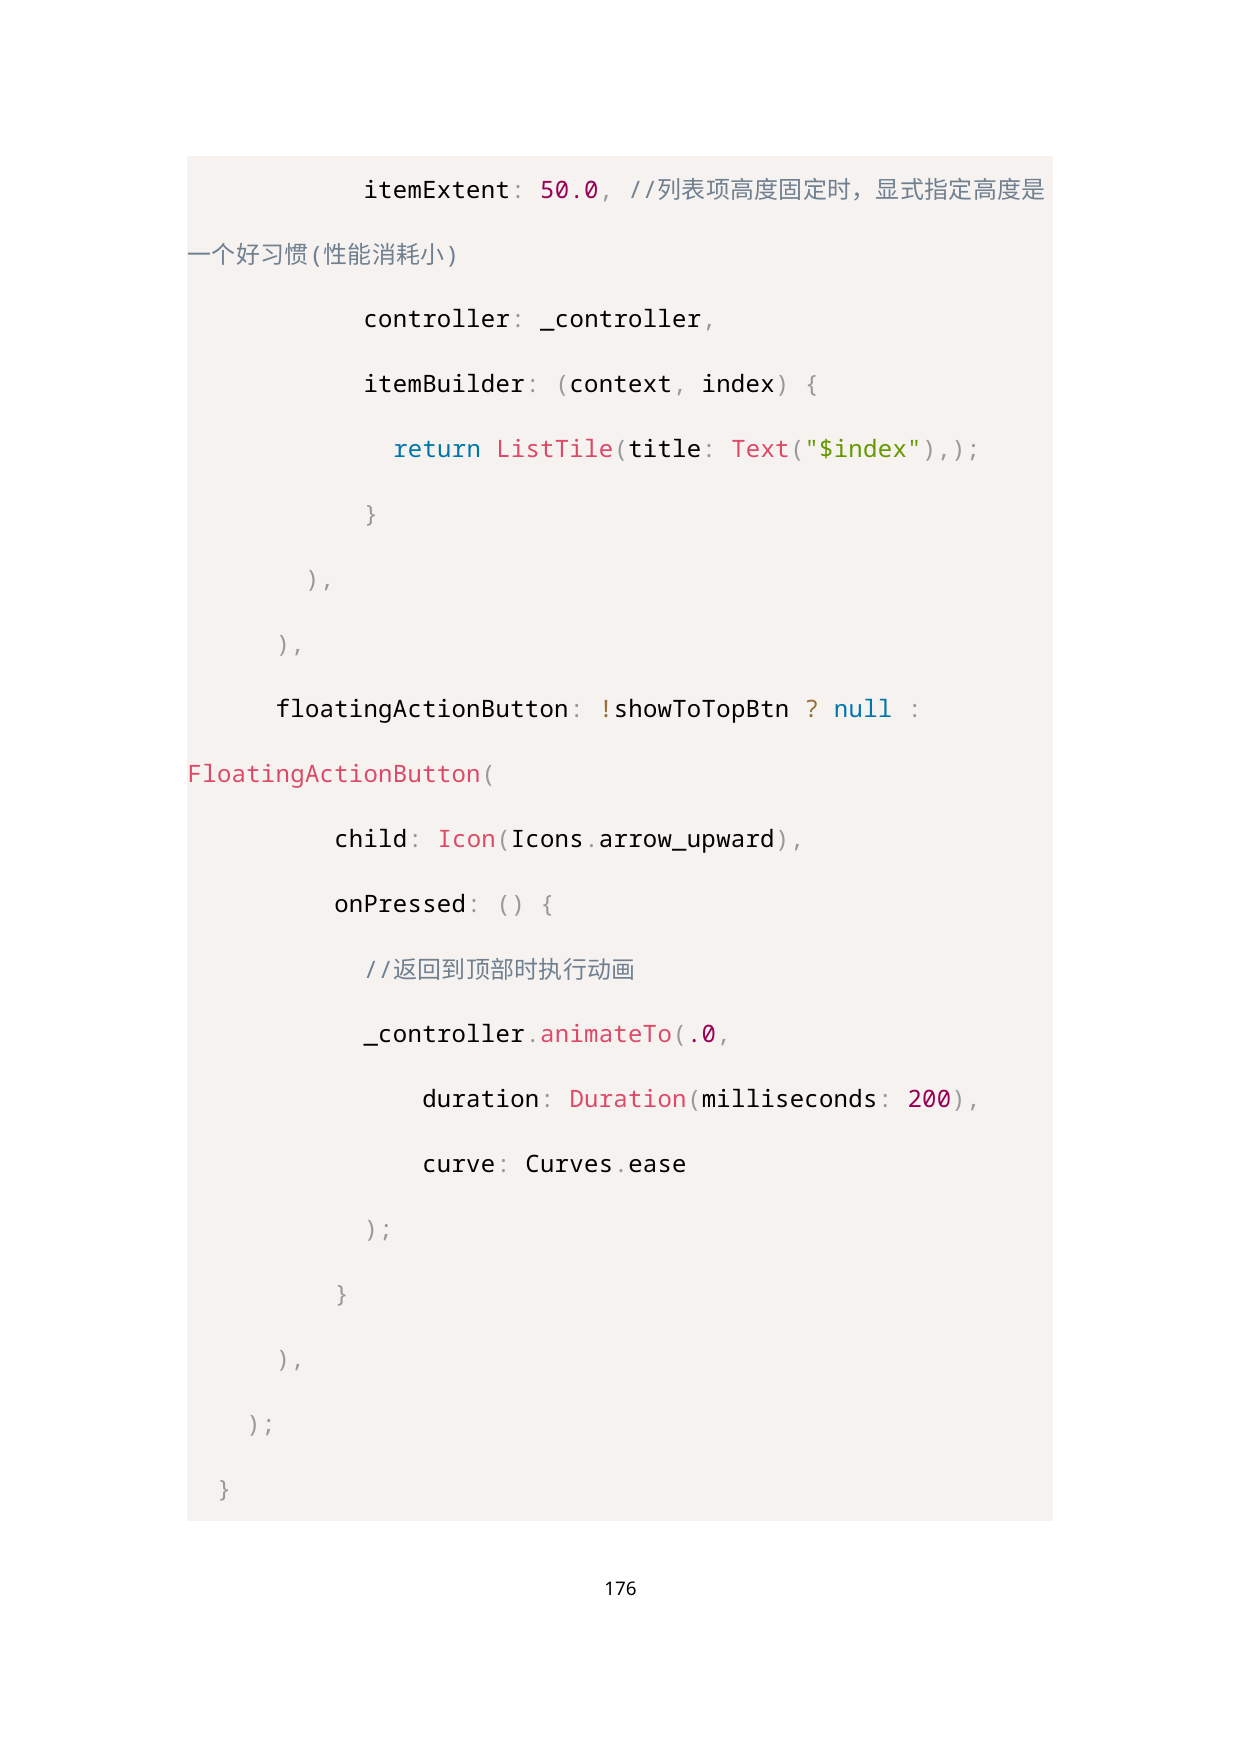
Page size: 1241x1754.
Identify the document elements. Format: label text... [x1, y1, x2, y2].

text itemBuilder: (context, index) { [187, 351, 1053, 416]
text itemExtent: 50.0, //列表项高度固定时，显式指定高度是一个好习惯(性能消耗小) [187, 156, 1053, 286]
text } [187, 1456, 1053, 1521]
text controller: _controller, [187, 286, 1053, 351]
text } [187, 481, 1053, 546]
text ); [187, 1196, 1053, 1261]
text duration: Duration(milliseconds: 200), [187, 1066, 1053, 1131]
text //返回到顶部时执行动画 [187, 936, 1053, 1001]
text return ListTile(title: Text("$index"),); [187, 416, 1053, 481]
text ), [187, 1326, 1053, 1391]
text } [187, 1261, 1053, 1326]
text curve: Curves.ease [187, 1131, 1053, 1196]
text floatingActionButton: !showToTopBtn ? null : FloatingActionButton( [187, 676, 1053, 806]
text _controller.animateTo(.0, [187, 1001, 1053, 1066]
text ); [187, 1391, 1053, 1456]
text ), [187, 546, 1053, 611]
text ), [187, 611, 1053, 676]
text onPressed: () { [187, 871, 1053, 936]
text child: Icon(Icons.arrow_upward), [187, 806, 1053, 871]
